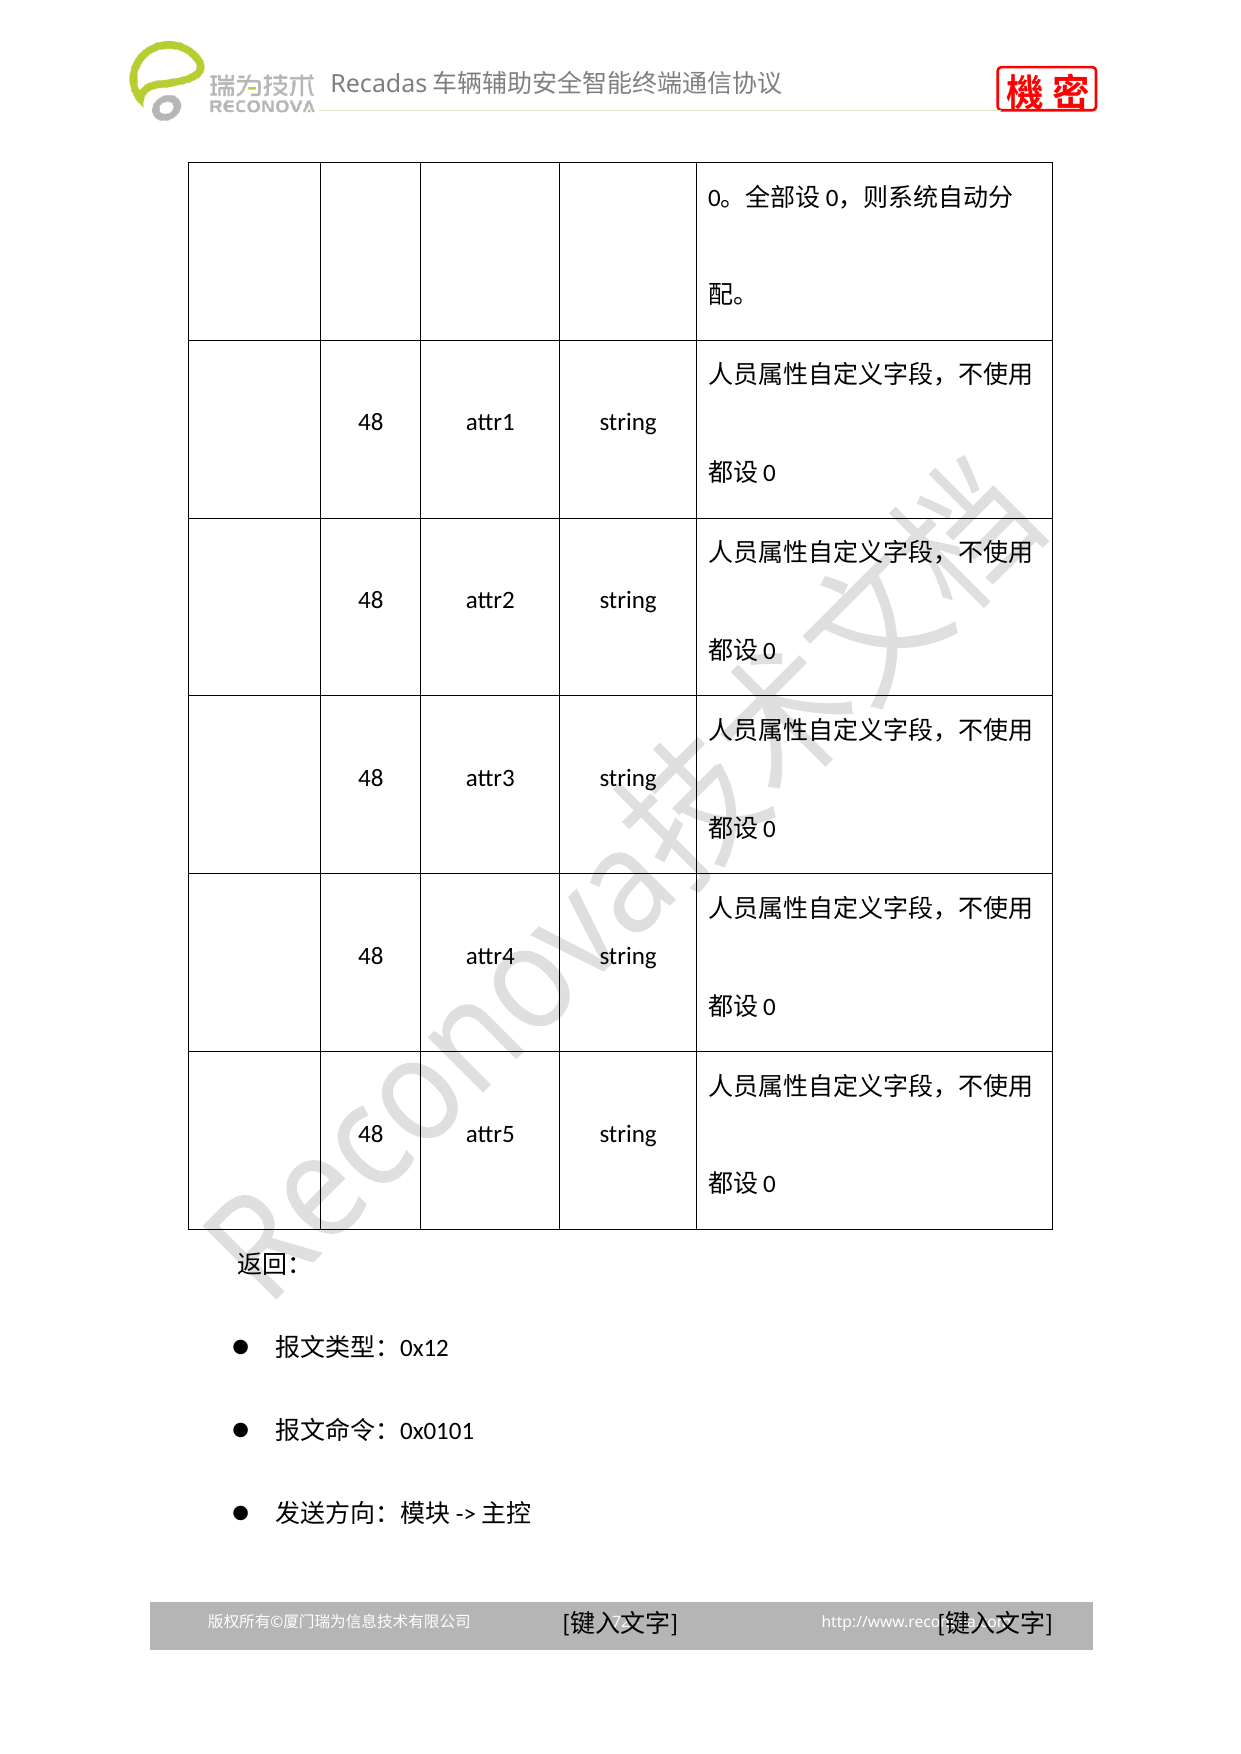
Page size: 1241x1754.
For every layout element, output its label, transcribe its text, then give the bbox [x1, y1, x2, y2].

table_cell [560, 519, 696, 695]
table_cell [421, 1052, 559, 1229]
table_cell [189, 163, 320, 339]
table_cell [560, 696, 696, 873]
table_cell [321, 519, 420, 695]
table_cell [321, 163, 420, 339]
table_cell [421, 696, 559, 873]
list 报文命令：0x0101 [231, 1396, 1053, 1461]
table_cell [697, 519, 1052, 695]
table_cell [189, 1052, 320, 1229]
text 返回： [187, 1230, 1053, 1295]
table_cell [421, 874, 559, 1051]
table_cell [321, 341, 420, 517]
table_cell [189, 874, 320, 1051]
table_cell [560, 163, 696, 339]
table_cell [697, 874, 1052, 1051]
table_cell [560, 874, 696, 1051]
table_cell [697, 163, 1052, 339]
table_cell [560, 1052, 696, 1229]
list 发送方向：模块 -> 主控 [231, 1479, 1053, 1544]
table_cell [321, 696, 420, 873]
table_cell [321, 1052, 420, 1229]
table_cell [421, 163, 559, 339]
list 报文类型：0x12 [231, 1313, 1053, 1378]
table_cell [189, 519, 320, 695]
picture [114, 34, 330, 127]
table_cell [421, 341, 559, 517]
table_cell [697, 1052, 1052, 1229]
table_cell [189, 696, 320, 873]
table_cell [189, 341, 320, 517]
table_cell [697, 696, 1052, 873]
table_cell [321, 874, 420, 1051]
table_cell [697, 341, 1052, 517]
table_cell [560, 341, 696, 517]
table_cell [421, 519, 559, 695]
